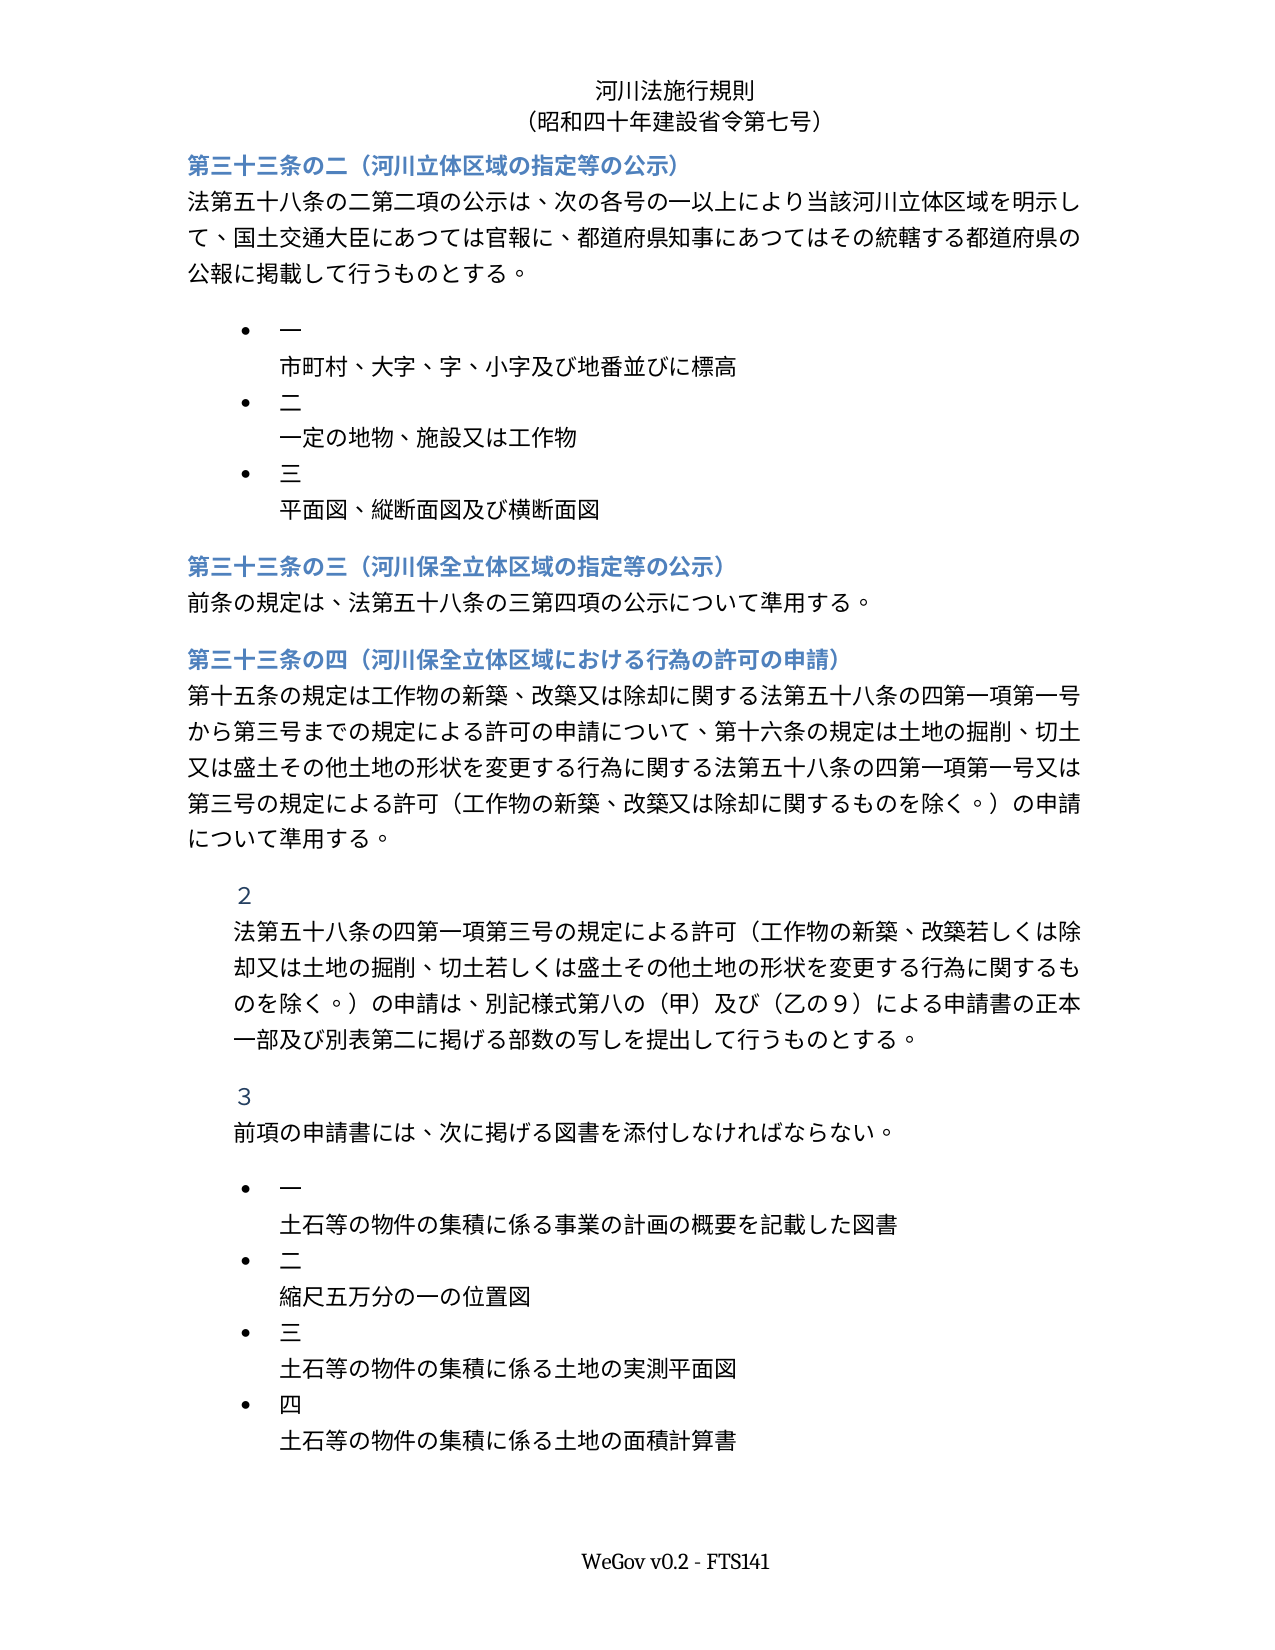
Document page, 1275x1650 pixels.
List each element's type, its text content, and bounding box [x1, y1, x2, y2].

text 法第五十八条の四第一項第三号の規定による許可（工作物の新築、改築若しくは除却又は土地の掘削、切土若しくは盛土その他土地の形状を変更する行為に関するものを除く。）の申請は、別記様式第八の（甲）及び（乙の９）による申請書の正本一部及び別表第二に掲げる部数の写しを提出して行うものとする。 [233, 916, 1087, 1055]
subtitle ３ [233, 1081, 1087, 1112]
list 二 縮尺五万分の一の位置図 [242, 1245, 1087, 1312]
text 前項の申請書には、次に掲げる図書を添付しなければならない。 [233, 1117, 1087, 1148]
list 三 土石等の物件の集積に係る土地の実測平面図 [242, 1317, 1087, 1384]
subtitle ２ [233, 880, 1087, 911]
text 前条の規定は、法第五十八条の三第四項の公示について準用する。 [187, 587, 1087, 618]
text 法第五十八条の二第二項の公示は、次の各号の一以上により当該河川立体区域を明示して、国土交通大臣にあつては官報に、都道府県知事にあつてはその統轄する都道府県の公報に掲載して行うものとする。 [187, 186, 1087, 289]
list 四 土石等の物件の集積に係る土地の面積計算書 [242, 1389, 1087, 1456]
text 第十五条の規定は工作物の新築、改築又は除却に関する法第五十八条の四第一項第一号から第三号までの規定による許可の申請について、第十六条の規定は土地の掘削、切土又は盛土その他土地の形状を変更する行為に関する法第五十八条の四第一項第一号又は第三号の規定による許可（工作物の新築、改築又は除却に関するものを除く。）の申請について準用する。 [187, 680, 1087, 855]
subtitle 第三十三条の四（河川保全立体区域における行為の許可の申請） [187, 644, 1087, 675]
subtitle 第三十三条の二（河川立体区域の指定等の公示） [187, 150, 1087, 181]
list 一 土石等の物件の集積に係る事業の計画の概要を記載した図書 [242, 1173, 1087, 1241]
list 二 一定の地物、施設又は工作物 [242, 386, 1087, 454]
list 三 平面図、縦断面図及び横断面図 [242, 458, 1087, 526]
list 一 市町村、大字、字、小字及び地番並びに標高 [242, 314, 1087, 382]
subtitle 第三十三条の三（河川保全立体区域の指定等の公示） [187, 551, 1087, 582]
